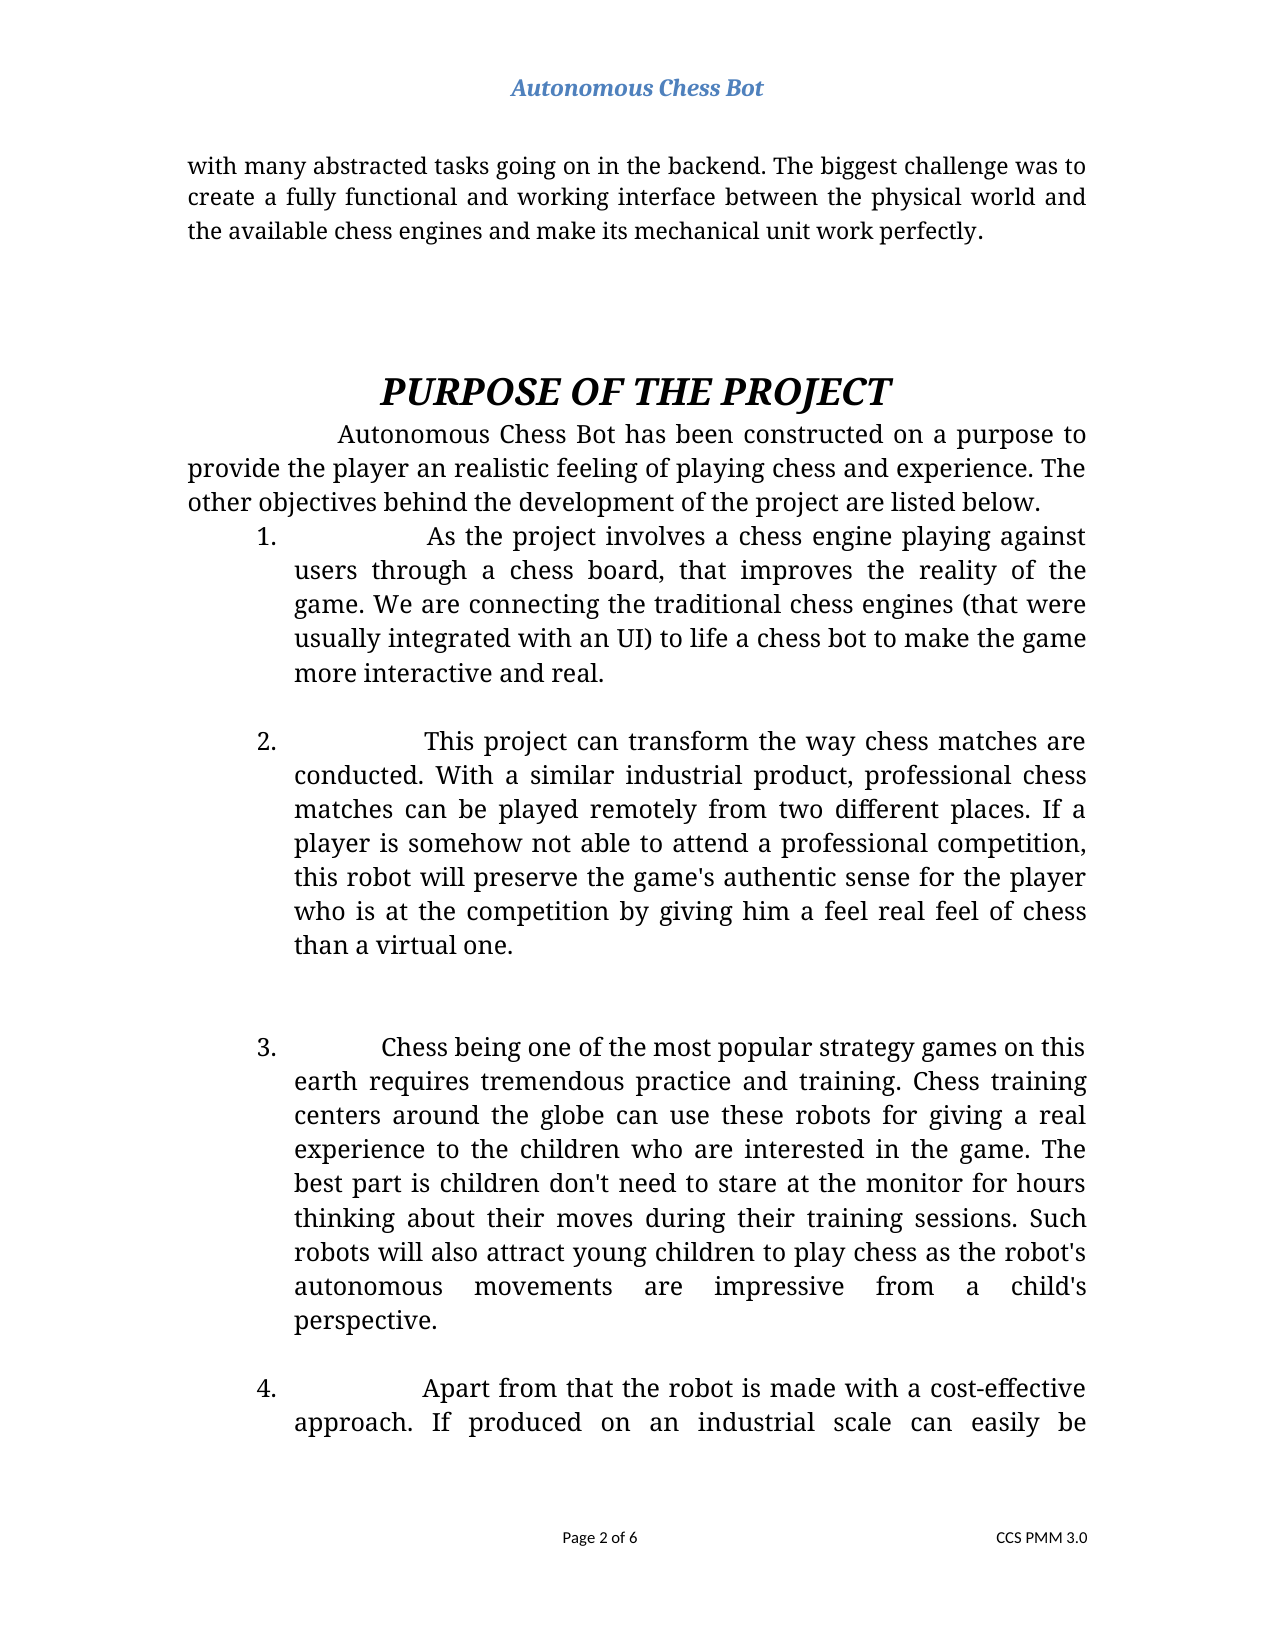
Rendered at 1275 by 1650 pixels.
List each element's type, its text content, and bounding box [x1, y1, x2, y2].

text Autonomous Chess Bot has been constructed on a purpose to provide the player an realistic feeling of playing chess and experience. The other objectives behind the development of the project are listed below. [187, 417, 1087, 519]
text PURPOSE OF THE PROJECT [187, 366, 1087, 417]
list Chess being one of the most popular strategy games on this earth requires tremendous practice and training. Chess training centers around the globe can use these robots for giving a real experience to the children who are interested in the game. The best part is children don't need to stare at the monitor for hours thinking about their moves during their training sessions. Such robots will also attract young children to play chess as the robot's autonomous movements are impressive from a child's perspective. [256, 1030, 1087, 1336]
list This project can transform the way chess matches are conducted. With a similar industrial product, professional chess matches can be played remotely from two different places. If a player is somehow not able to attend a professional competition, this robot will preserve the game's authentic sense for the player who is at the competition by giving him a feel real feel of chess than a virtual one. [256, 723, 1087, 962]
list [256, 1371, 1087, 1439]
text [187, 150, 1087, 247]
list As the project involves a chess engine playing against users through a chess board, that improves the reality of the game. We are connecting the traditional chess engines (that were usually integrated with an UI) to life a chess bot to make the game more interactive and real. [256, 519, 1087, 689]
